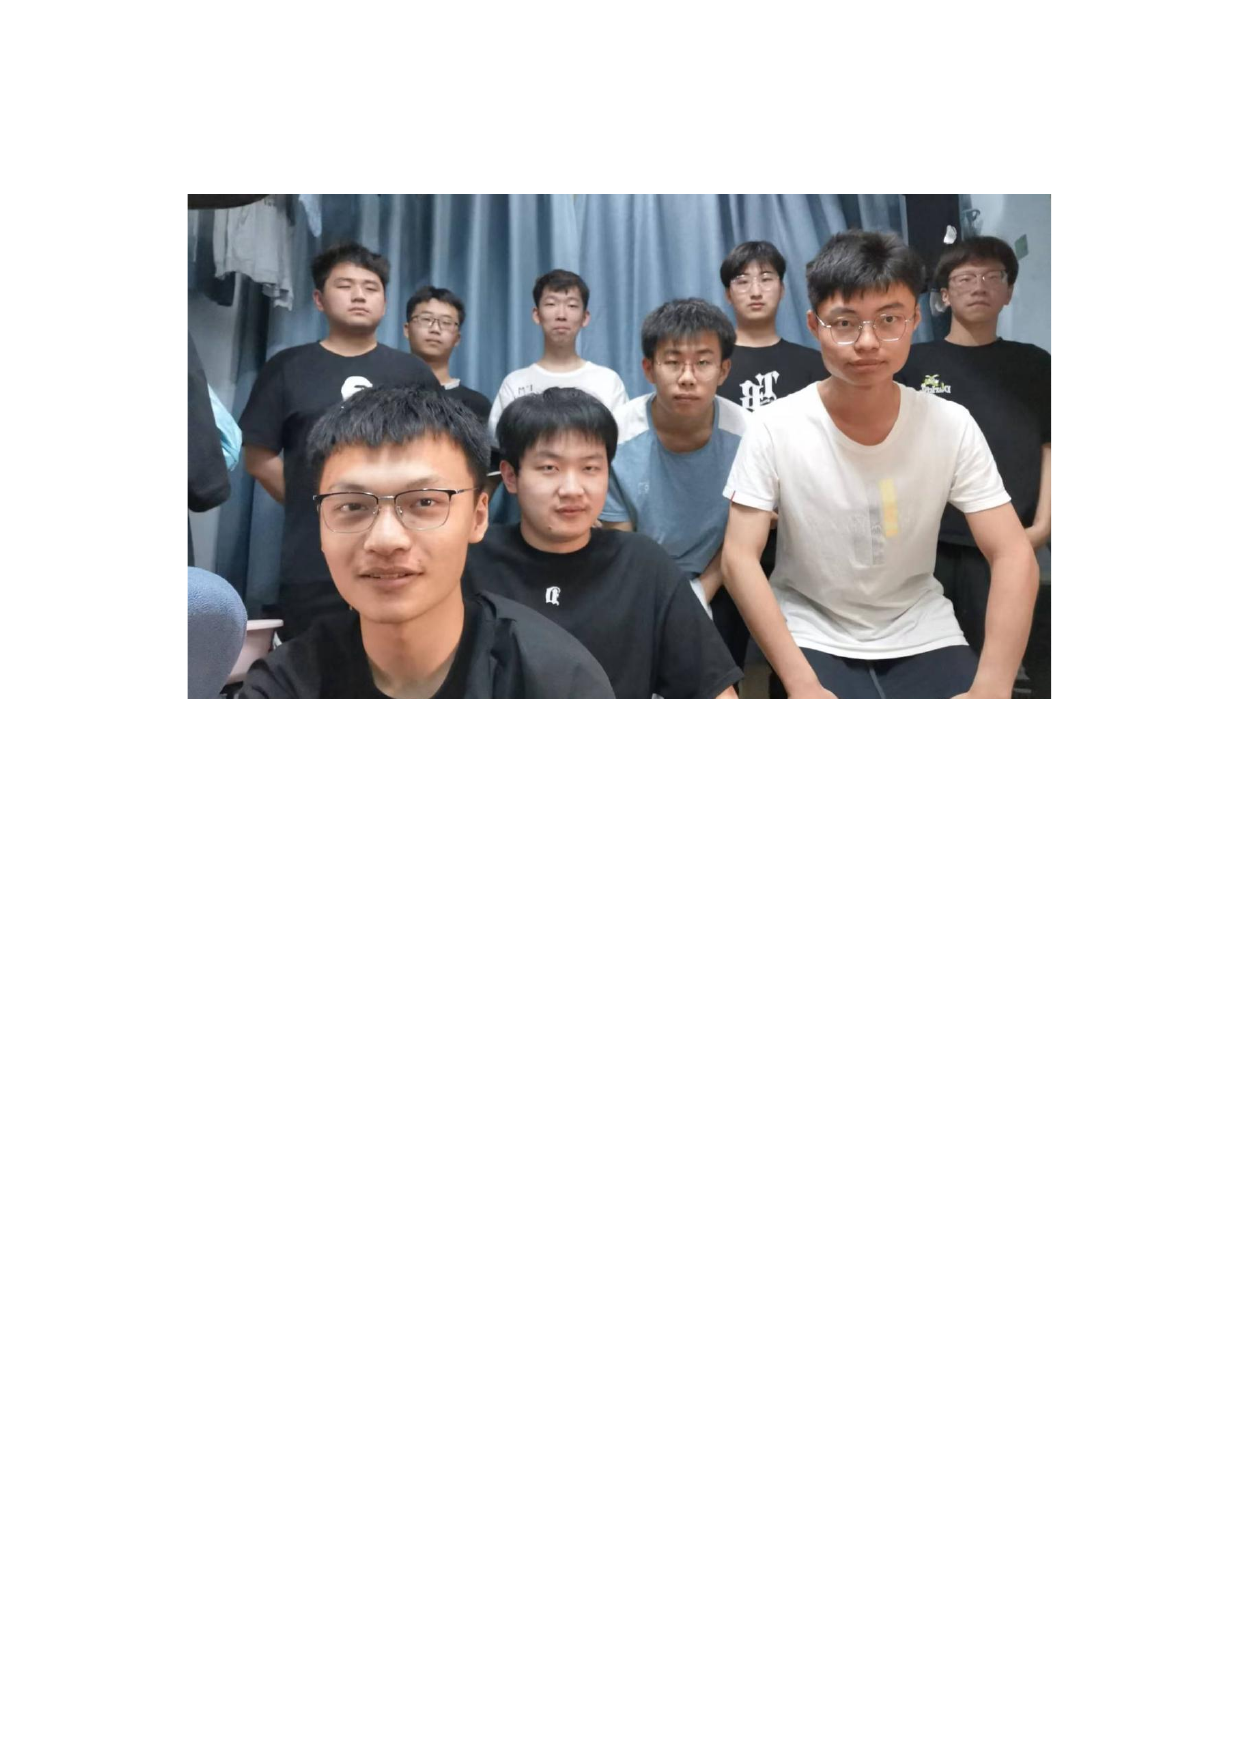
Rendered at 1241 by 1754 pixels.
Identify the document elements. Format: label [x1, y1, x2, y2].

picture [187, 194, 1052, 699]
